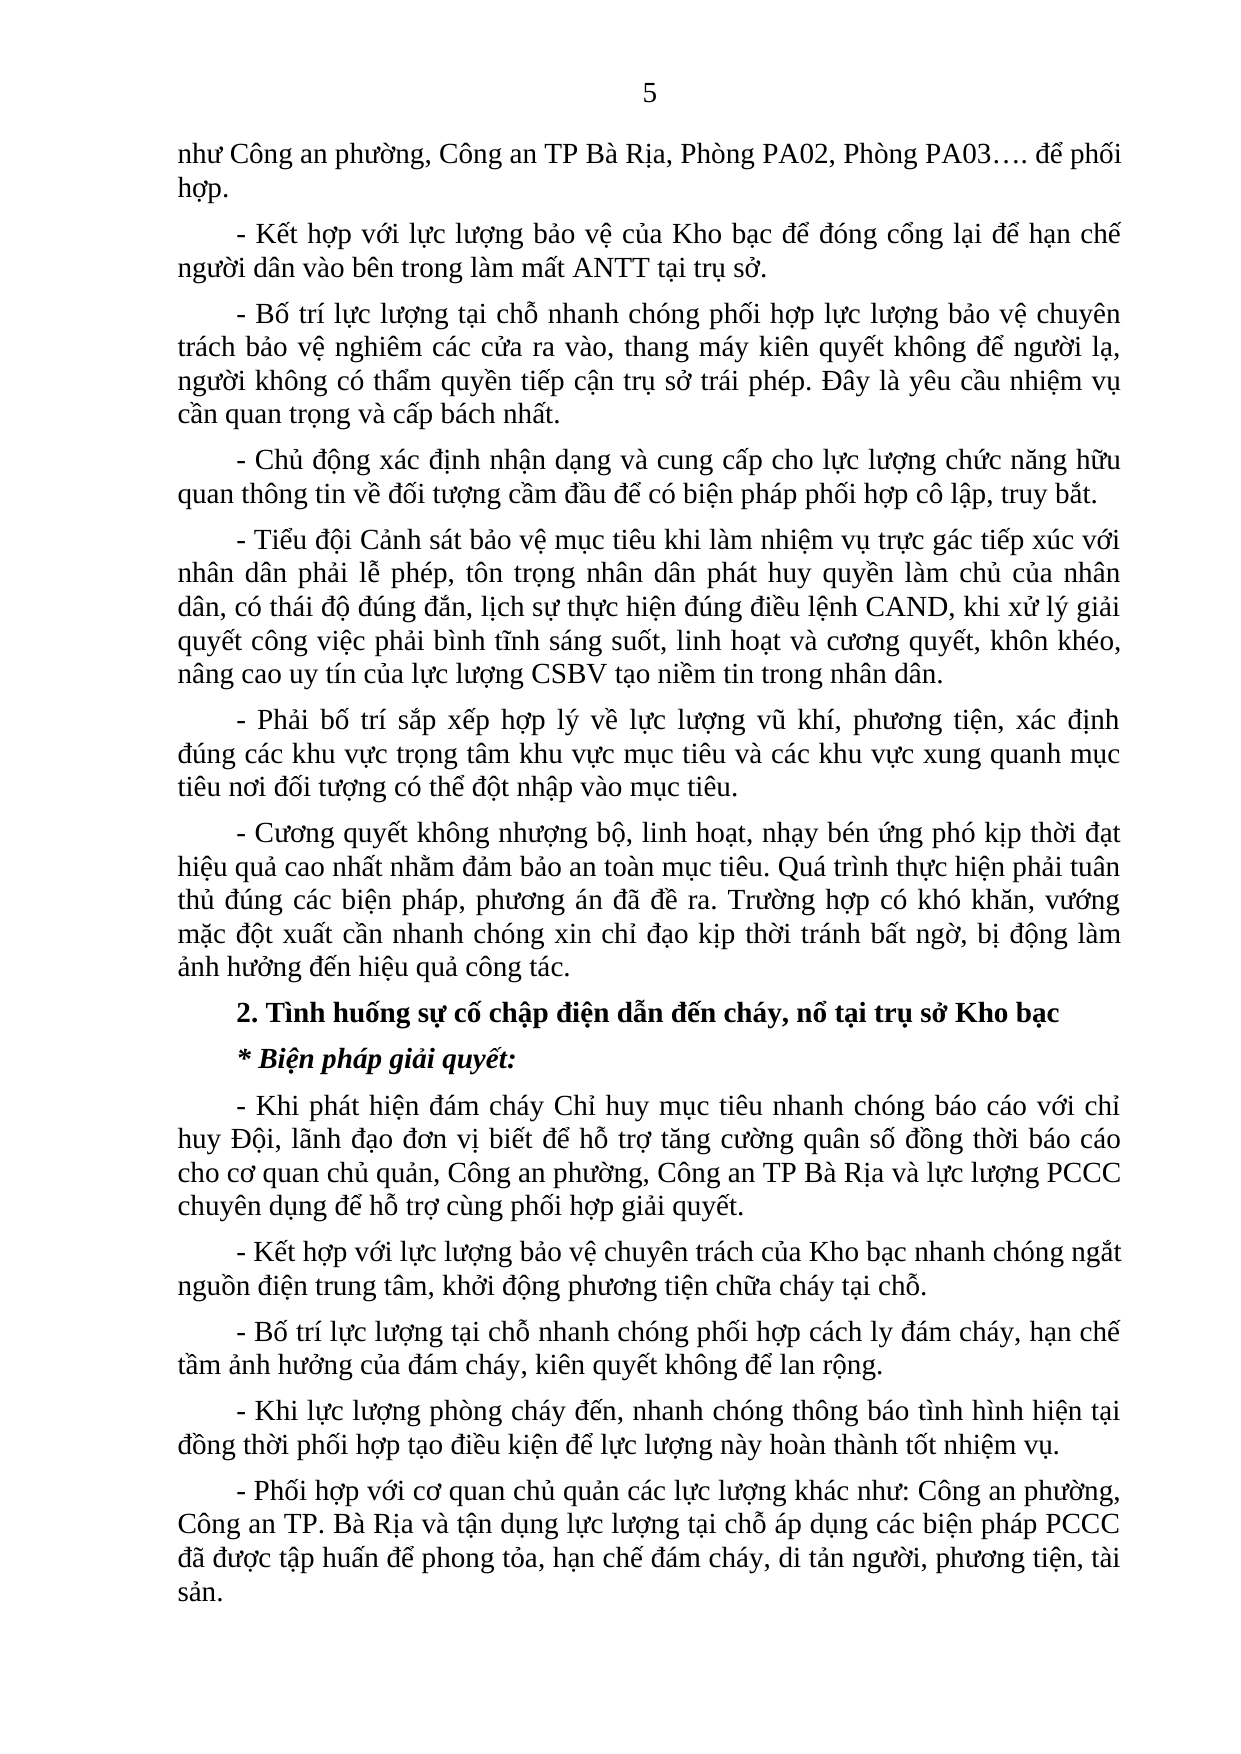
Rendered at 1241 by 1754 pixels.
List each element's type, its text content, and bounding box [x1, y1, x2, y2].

text - Kết hợp với lực lượng bảo vệ chuyên trách của Kho bạc nhanh chóng ngắt nguồn điện trung tâm, khởi động phương tiện chữa cháy tại chỗ. [177, 1234, 1122, 1301]
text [177, 137, 1122, 204]
text - Phải bố trí sắp xếp hợp lý về lực lượng vũ khí, phương tiện, xác định đúng các khu vực trọng tâm khu vực mục tiêu và các khu vực xung quanh mục tiêu nơi đối tượng có thể đột nhập vào mục tiêu. [177, 702, 1122, 803]
text - Khi lực lượng phòng cháy đến, nhanh chóng thông báo tình hình hiện tại đồng thời phối hợp tạo điều kiện để lực lượng này hoàn thành tốt nhiệm vụ. [177, 1393, 1122, 1461]
text - Bố trí lực lượng tại chỗ nhanh chóng phối hợp cách ly đám cháy, hạn chế tầm ảnh hưởng của đám cháy, kiên quyết không để lan rộng. [177, 1314, 1122, 1381]
text - Khi phát hiện đám cháy Chỉ huy mục tiêu nhanh chóng báo cáo với chỉ huy Đội, lãnh đạo đơn vị biết để hỗ trợ tăng cường quân số đồng thời báo cáo cho cơ quan chủ quản, Công an phường, Công an TP Bà Rịa và lực lượng PCCC chuyên dụng để hỗ trợ cùng phối hợp giải quyết. [177, 1088, 1122, 1222]
text 2. Tình huống sự cố chập điện dẫn đến cháy, nổ tại trụ sở Kho bạc [177, 996, 1122, 1029]
text - Phối hợp với cơ quan chủ quản các lực lượng khác như: Công an phường, Công an TP. Bà Rịa và tận dụng lực lượng tại chỗ áp dụng các biện pháp PCCC đã được tập huấn để phong tỏa, hạn chế đám cháy, di tản người, phương tiện, tài sản. [177, 1473, 1122, 1607]
text * Biện pháp giải quyết: [177, 1042, 1122, 1075]
text - Tiểu đội Cảnh sát bảo vệ mục tiêu khi làm nhiệm vụ trực gác tiếp xúc với nhân dân phải lễ phép, tôn trọng nhân dân phát huy quyền làm chủ của nhân dân, có thái độ đúng đắn, lịch sự thực hiện đúng điều lệnh CAND, khi xử lý giải quyết công việc phải bình tĩnh sáng suốt, linh hoạt và cương quyết, khôn khéo, nâng cao uy tín của lực lượng CSBV tạo niềm tin trong nhân dân. [177, 522, 1122, 690]
text - Bố trí lực lượng tại chỗ nhanh chóng phối hợp lực lượng bảo vệ chuyên trách bảo vệ nghiêm các cửa ra vào, thang máy kiên quyết không để người lạ, người không có thẩm quyền tiếp cận trụ sở trái phép. Đây là yêu cầu nhiệm vụ cần quan trọng và cấp bách nhất. [177, 296, 1122, 430]
text - Chủ động xác định nhận dạng và cung cấp cho lực lượng chức năng hữu quan thông tin về đối tượng cầm đầu để có biện pháp phối hợp cô lập, truy bắt. [177, 442, 1122, 509]
text - Kết hợp với lực lượng bảo vệ của Kho bạc để đóng cổng lại để hạn chế người dân vào bên trong làm mất ANTT tại trụ sở. [177, 216, 1122, 283]
text - Cương quyết không nhượng bộ, linh hoạt, nhạy bén ứng phó kịp thời đạt hiệu quả cao nhất nhằm đảm bảo an toàn mục tiêu. Quá trình thực hiện phải tuân thủ đúng các biện pháp, phương án đã đề ra. Trường hợp có khó khăn, vướng mặc đột xuất cần nhanh chóng xin chỉ đạo kịp thời tránh bất ngờ, bị động làm ảnh hưởng đến hiệu quả công tác. [177, 815, 1122, 983]
